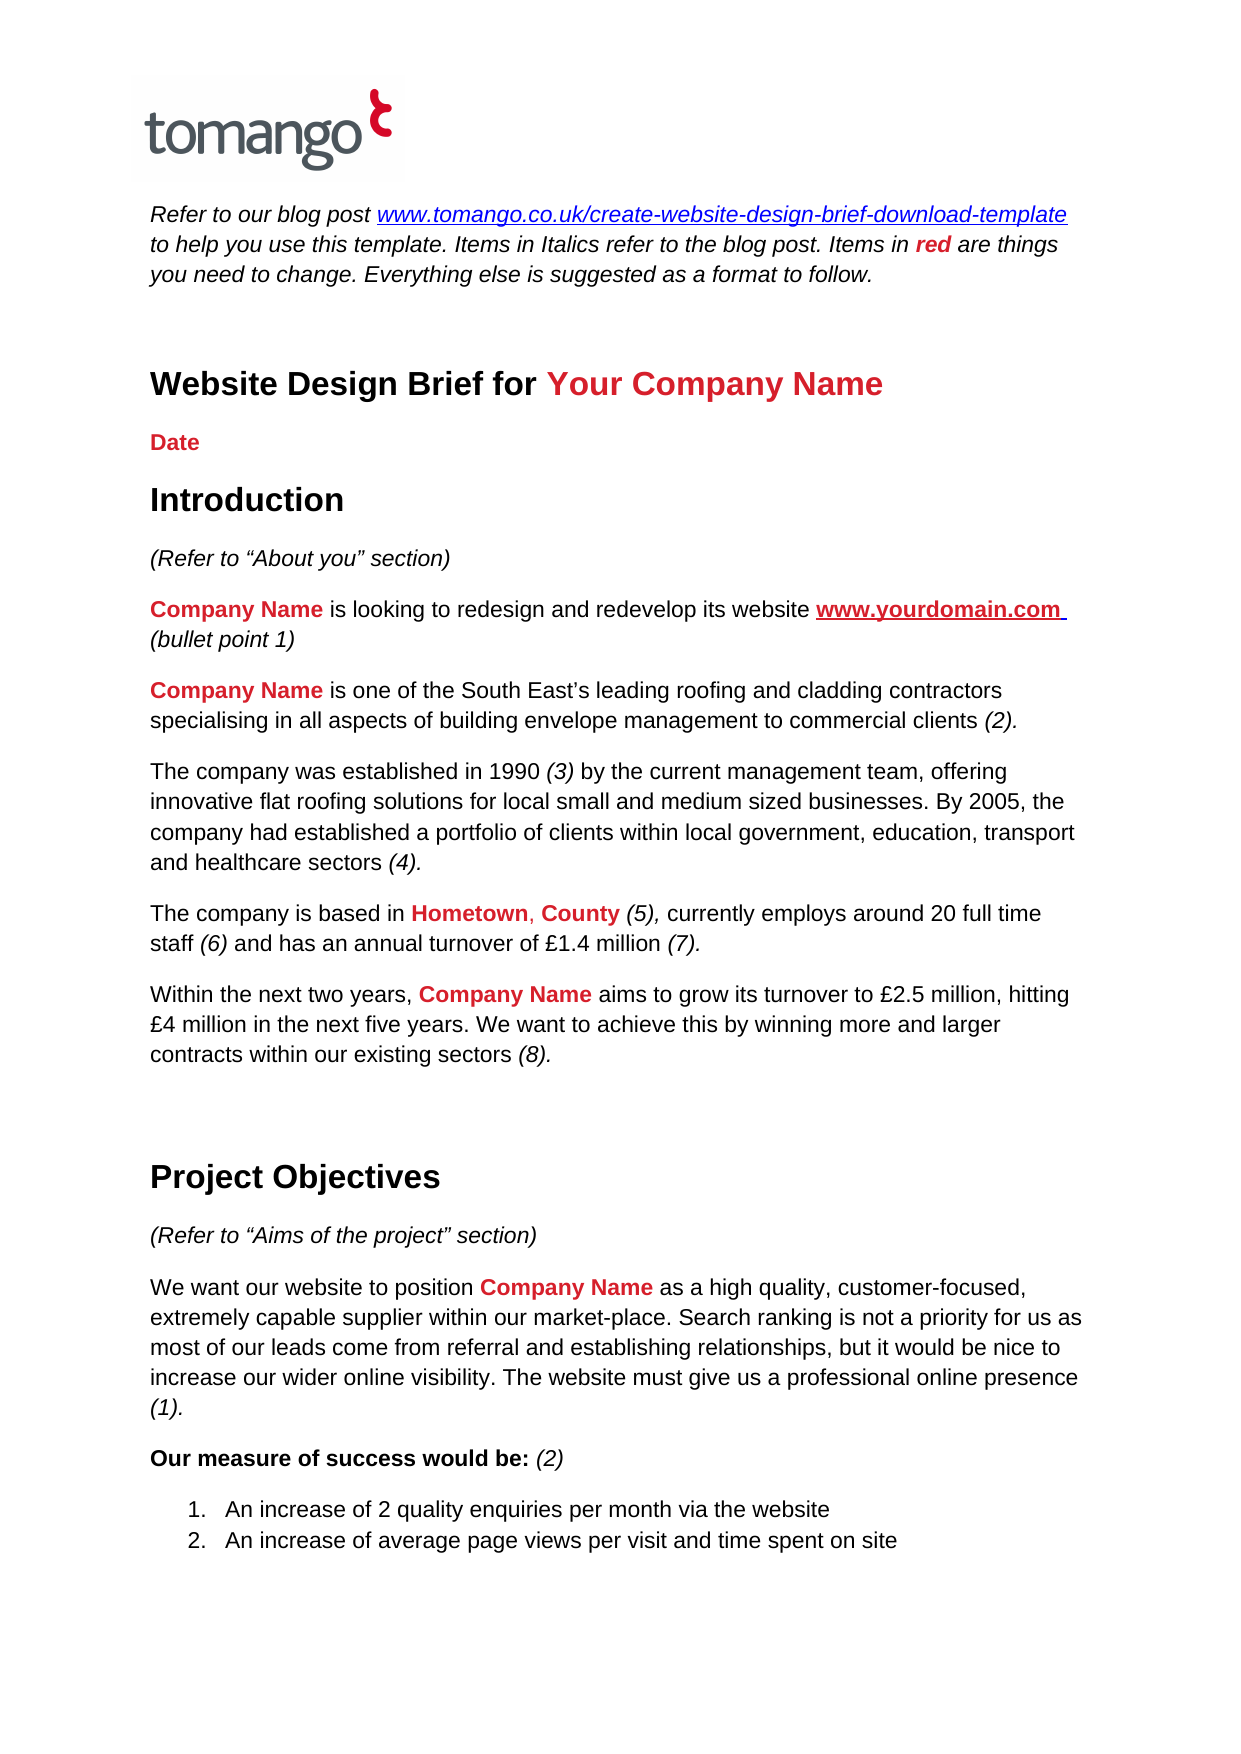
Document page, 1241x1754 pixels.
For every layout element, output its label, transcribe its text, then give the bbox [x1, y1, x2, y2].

text Company Name is looking to redesign and redevelop its website www.yourdomain.com (bullet point 1) [150, 596, 1090, 652]
text Introduction [150, 479, 1090, 518]
text (Refer to “About you” section) [150, 544, 1090, 571]
text The company is based in Hometown, County (5), currently employs around 20 full time staff (6) and has an annual turnover of £1.4 million (7). [150, 900, 1090, 956]
text Company Name is one of the South East’s leading roofing and cladding contractors specialising in all aspects of building envelope management to commercial clients (2). [150, 677, 1090, 733]
list An increase of average page views per visit and time spent on site [187, 1527, 1090, 1553]
text The company was established in 1990 (3) by the current management team, offering innovative flat roofing solutions for local small and medium sized businesses. By 2005, the company had established a portfolio of clients within local government, education, transport and healthcare sectors (4). [150, 758, 1090, 875]
text Our measure of success would be: (2) [150, 1445, 1090, 1472]
list An increase of 2 quality enquiries per month via the website [187, 1496, 1090, 1523]
text Website Design Brief for Your Company Name [150, 363, 1090, 402]
picture [131, 75, 406, 182]
text Within the next two years, Company Name aims to grow its turnover to £2.5 million, hitting £4 million in the next five years. We want to achieve this by winning more and larger contracts within our existing sectors (8). [150, 981, 1090, 1068]
text Project Objectives [150, 1157, 1090, 1196]
text Date [150, 428, 1090, 455]
text (Refer to “Aims of the project” section) [150, 1222, 1090, 1249]
text Refer to our blog post www.tomango.co.uk/create-website-design-brief-download-template to help you use this template. Items in Italics refer to the blog post. Items in red are things you need to change. Everything else is suggested as a format to follow. [150, 201, 1090, 288]
text We want our website to position Company Name as a high quality, customer-focused, extremely capable supplier within our market-place. Search ranking is not a priority for us as most of our leads come from referral and establishing relationships, but it would be nice to increase our wider online visibility. The website must give us a professional online presence (1). [150, 1273, 1090, 1421]
